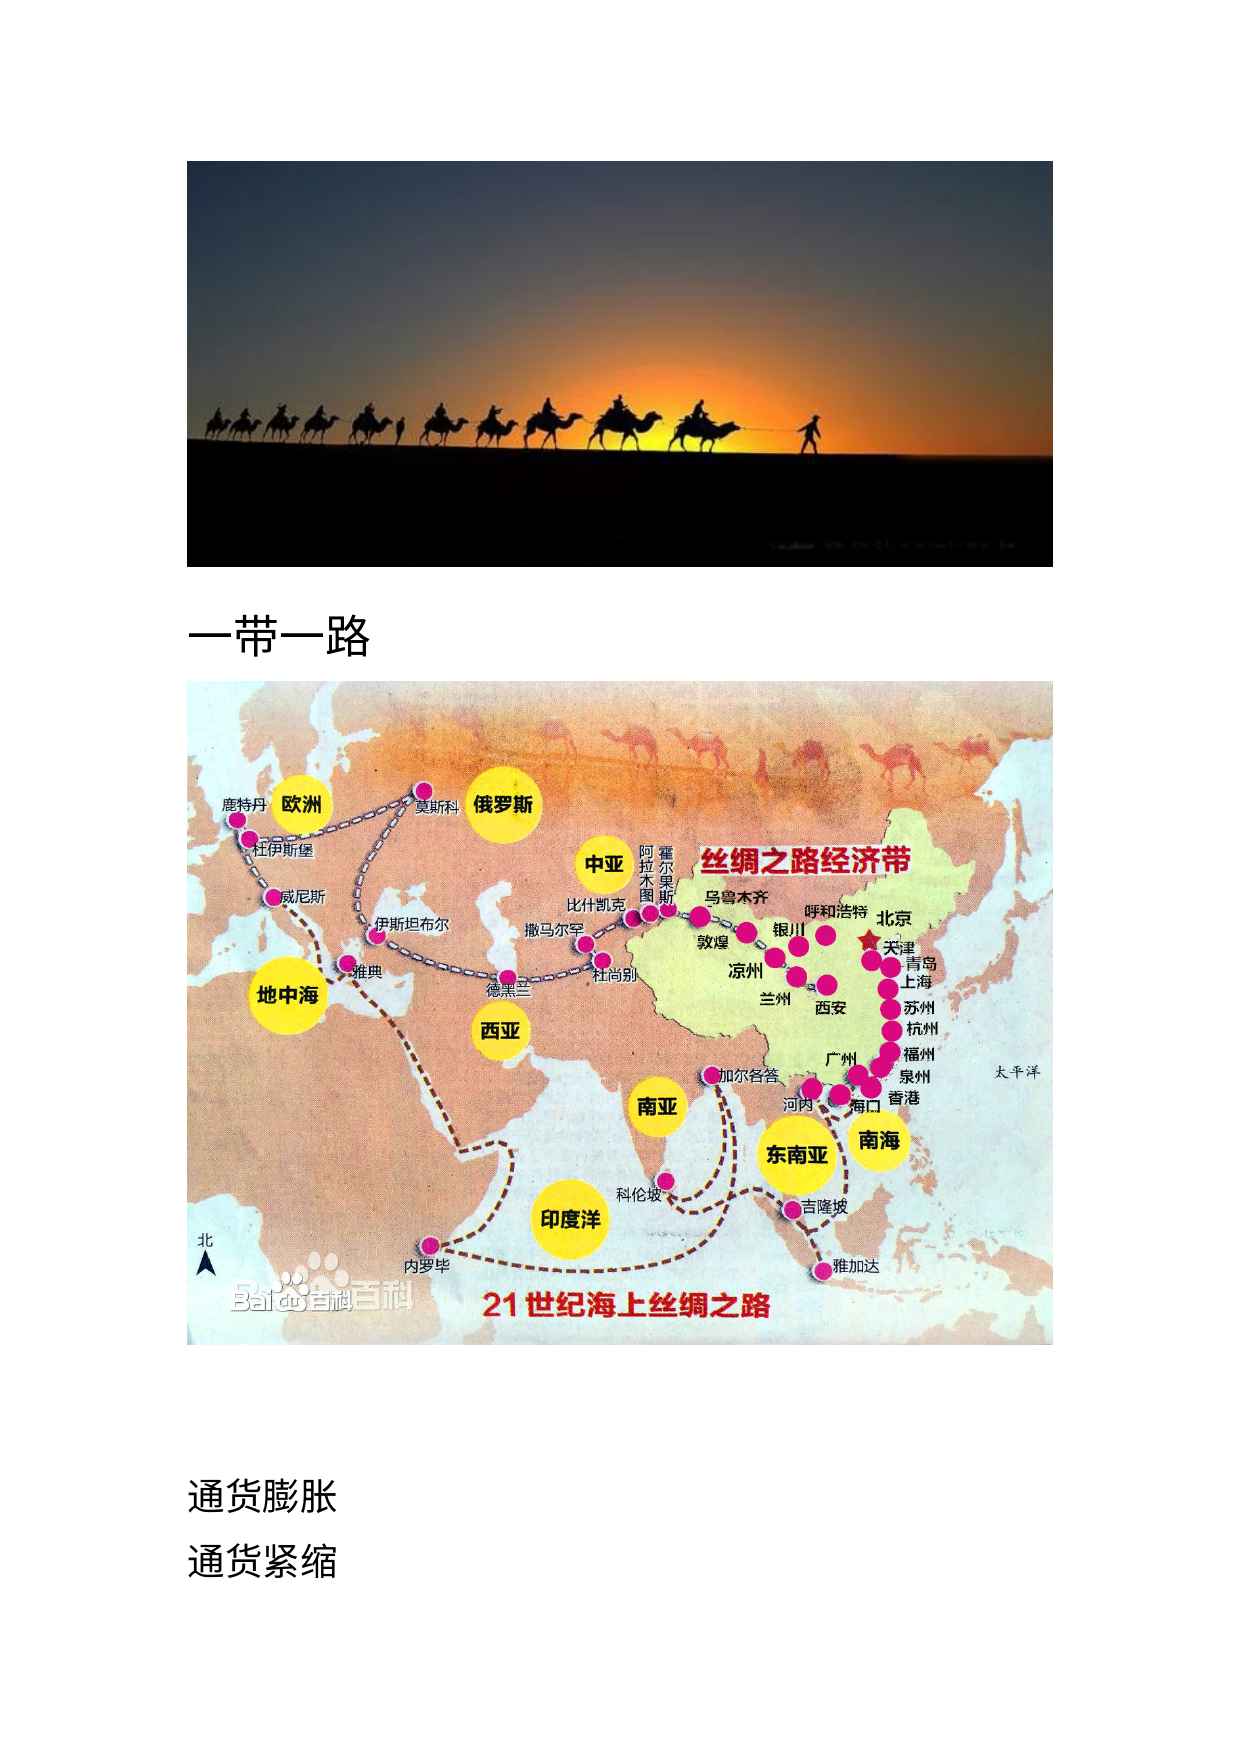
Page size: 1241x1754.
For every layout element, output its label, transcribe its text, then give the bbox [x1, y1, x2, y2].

text 一带一路 [187, 584, 1053, 681]
picture [187, 681, 1053, 1345]
text 通货膨胀 [187, 1462, 1053, 1527]
picture [187, 161, 1053, 567]
text 通货紧缩 [187, 1527, 1053, 1592]
